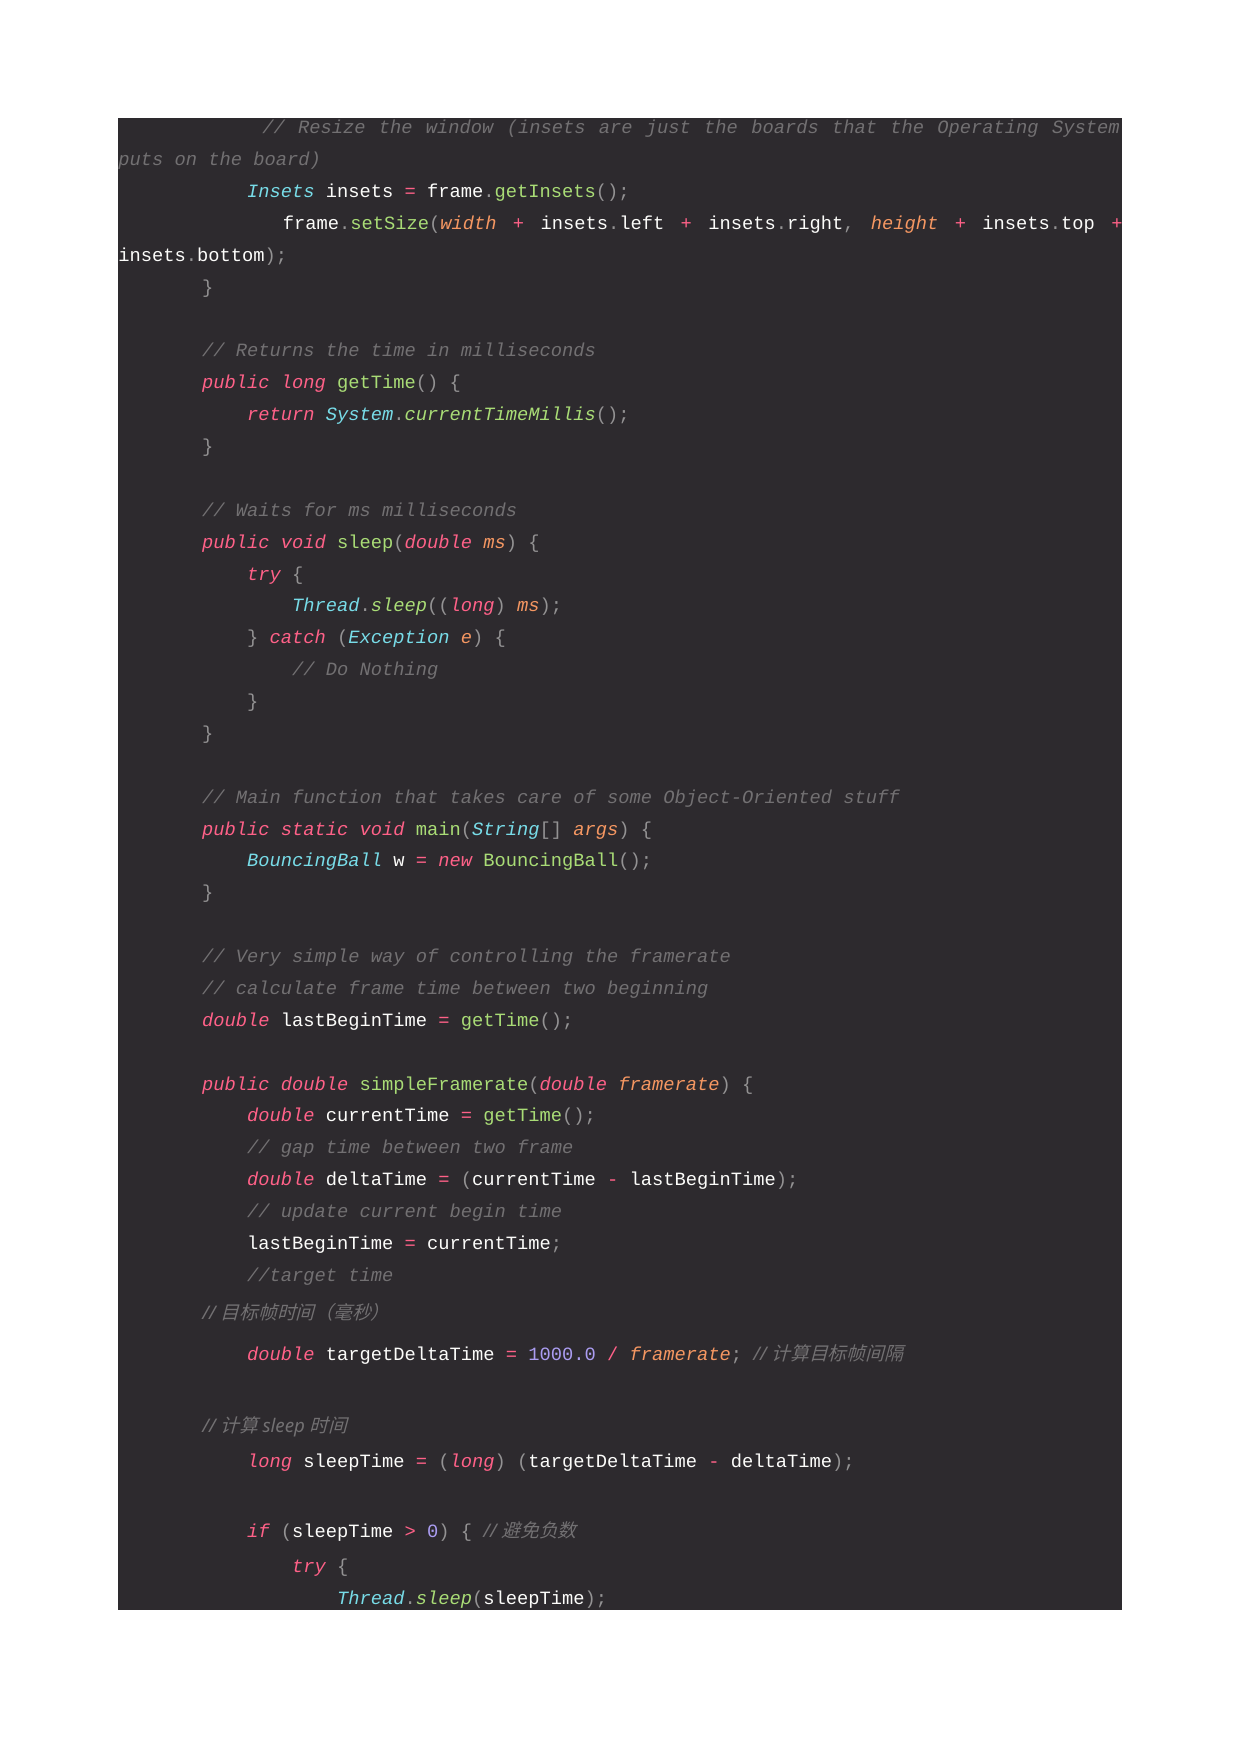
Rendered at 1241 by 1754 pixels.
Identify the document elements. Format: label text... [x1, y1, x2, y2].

text public long getTime() { [118, 373, 1122, 394]
text // Very simple way of controlling the framerate [118, 947, 1122, 968]
text Thread.sleep(sleepTime); [118, 1588, 1122, 1610]
text } [118, 883, 1122, 904]
text // 计算 sleep 时间 [118, 1411, 1122, 1438]
text BouncingBall w = new BouncingBall(); [118, 851, 1122, 872]
text double lastBeginTime = getTime(); [118, 1011, 1122, 1032]
text try { [118, 564, 1122, 586]
text public void sleep(double ms) { [118, 532, 1122, 554]
text double currentTime = getTime(); [118, 1106, 1122, 1127]
text } [118, 692, 1122, 713]
text //target time [118, 1266, 1122, 1287]
text double deltaTime = (currentTime - lastBeginTime); [118, 1170, 1122, 1191]
text frame.setSize(width + insets.left + insets.right, height + insets.top + insets.bottom); [118, 214, 1122, 267]
text } [118, 724, 1122, 745]
text } catch (Exception e) { [118, 628, 1122, 649]
text // Do Nothing [118, 660, 1122, 681]
text // Waits for ms milliseconds [118, 501, 1122, 522]
text public double simpleFramerate(double framerate) { [118, 1074, 1122, 1096]
text // Resize the window (insets are just the boards that the Operating System puts on the board) [118, 118, 1122, 171]
text return System.currentTimeMillis(); [118, 405, 1122, 426]
text // gap time between two frame [118, 1138, 1122, 1159]
text } [118, 437, 1122, 458]
text Insets insets = frame.getInsets(); [118, 182, 1122, 203]
text public static void main(String[] args) { [118, 819, 1122, 841]
text // 目标帧时间（毫秒） [118, 1297, 1122, 1325]
text } [118, 277, 1122, 299]
text try { [118, 1557, 1122, 1578]
text // Main function that takes care of some Object-Oriented stuff [118, 787, 1122, 809]
text long sleepTime = (long) (targetDeltaTime - deltaTime); [118, 1452, 1122, 1473]
text Thread.sleep((long) ms); [118, 596, 1122, 617]
text if (sleepTime > 0) { // 避免负数 [118, 1516, 1122, 1543]
text double targetDeltaTime = 1000.0 / framerate; // 计算目标帧间隔 [118, 1338, 1122, 1366]
text lastBeginTime = currentTime; [118, 1234, 1122, 1255]
text // update current begin time [118, 1202, 1122, 1223]
text // calculate frame time between two beginning [118, 979, 1122, 1000]
text // Returns the time in milliseconds [118, 341, 1122, 362]
